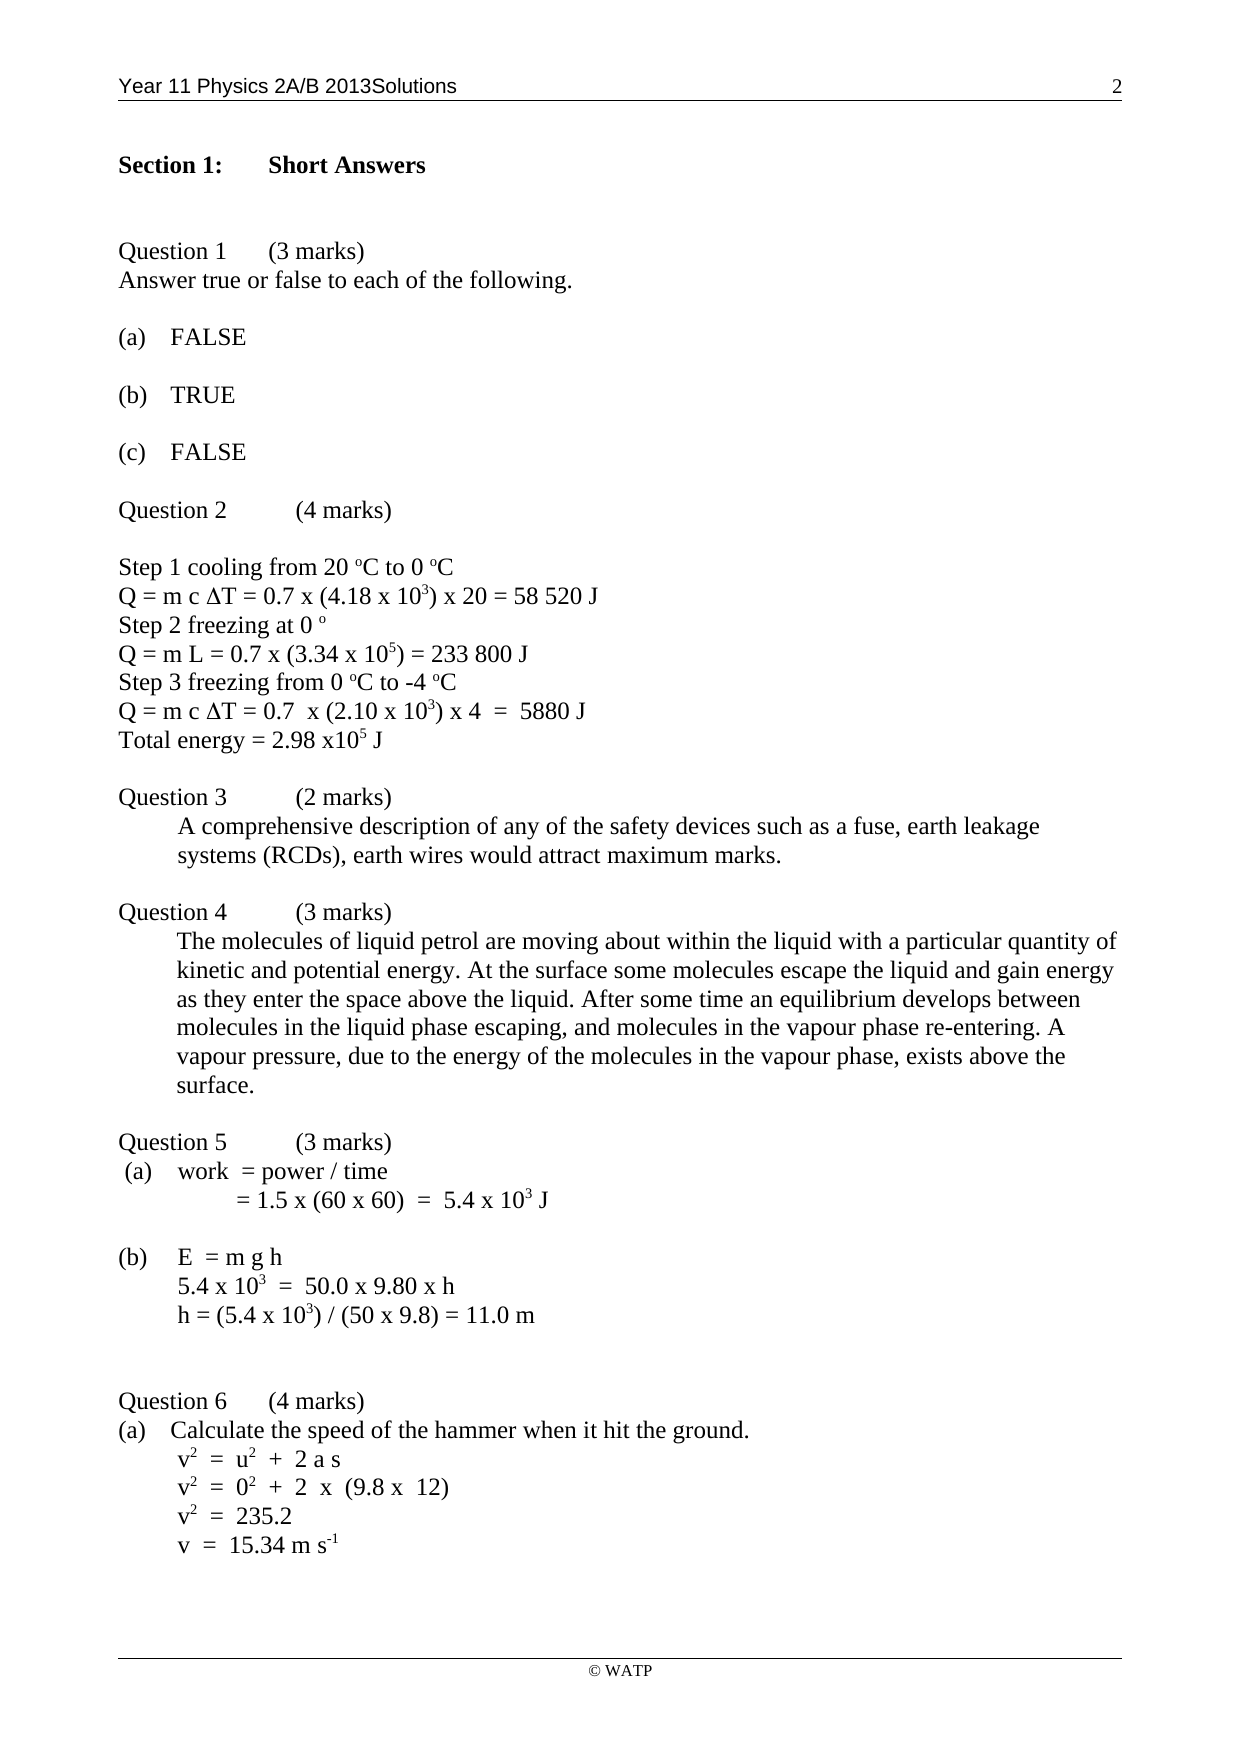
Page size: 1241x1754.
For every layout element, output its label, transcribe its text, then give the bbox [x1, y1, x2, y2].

text v2 = u2 + 2 a s [118, 1444, 1122, 1472]
text h = (5.4 x 103) / (50 x 9.8) = 11.0 m [118, 1300, 1122, 1329]
text Q = m c T = 0.7 x (4.18 x 103) x 20 = 58 520 J [118, 581, 1122, 610]
text Step 3 freezing from 0 oC to -4 oC [118, 667, 1122, 696]
text Question 2 (4 marks) [118, 495, 1122, 524]
text v2 = 235.2 [118, 1501, 1122, 1530]
text (c) FALSE [118, 437, 1122, 466]
text Total energy = 2.98 x105 J [118, 725, 1122, 754]
text A comprehensive description of any of the safety devices such as a fuse, earth leakage systems (RCDs), earth wires would attract maximum marks. [103, 811, 1122, 869]
text (a) work = power / time [118, 1156, 1122, 1185]
text The molecules of liquid petrol are moving about within the liquid with a particular quantity of kinetic and potential energy. At the surface some molecules escape the liquid and gain energy as they enter the space above the liquid. After some time an equilibrium develops between molecules in the liquid phase escaping, and molecules in the vapour phase re-entering. A vapour pressure, due to the energy of the molecules in the vapour phase, exists above the surface. [118, 926, 1122, 1099]
text Question 1 (3 marks) [118, 236, 1066, 265]
text (a) FALSE [118, 322, 1122, 351]
text Q = m c T = 0.7 x (2.10 x 103) x 4 = 5880 J [118, 696, 1122, 725]
text v2 = 02 + 2 x (9.8 x 12) [118, 1472, 1122, 1501]
text Section 1: Short Answers [118, 150, 1047, 179]
text Answer true or false to each of the following. [118, 265, 1122, 294]
text Question 4 (3 marks) [118, 897, 1122, 926]
text (b) E = m g h [118, 1242, 1122, 1271]
text v = 15.34 m s-1 [118, 1530, 1122, 1559]
text Step 2 freezing at 0 o [118, 610, 1122, 639]
text (a) Calculate the speed of the hammer when it hit the ground. [118, 1415, 1122, 1444]
text Question 5 (3 marks) [118, 1127, 1122, 1156]
text (b) TRUE [118, 380, 1122, 409]
text Question 6 (4 marks) [118, 1386, 1122, 1415]
text 5.4 x 103 = 50.0 x 9.80 x h [118, 1271, 1122, 1300]
text Question 3 (2 marks) [118, 782, 1122, 811]
text Q = m L = 0.7 x (3.34 x 105) = 233 800 J [118, 639, 1122, 667]
text = 1.5 x (60 x 60) = 5.4 x 103 J [118, 1185, 1122, 1214]
text Step 1 cooling from 20 oC to 0 oC [118, 552, 1122, 581]
